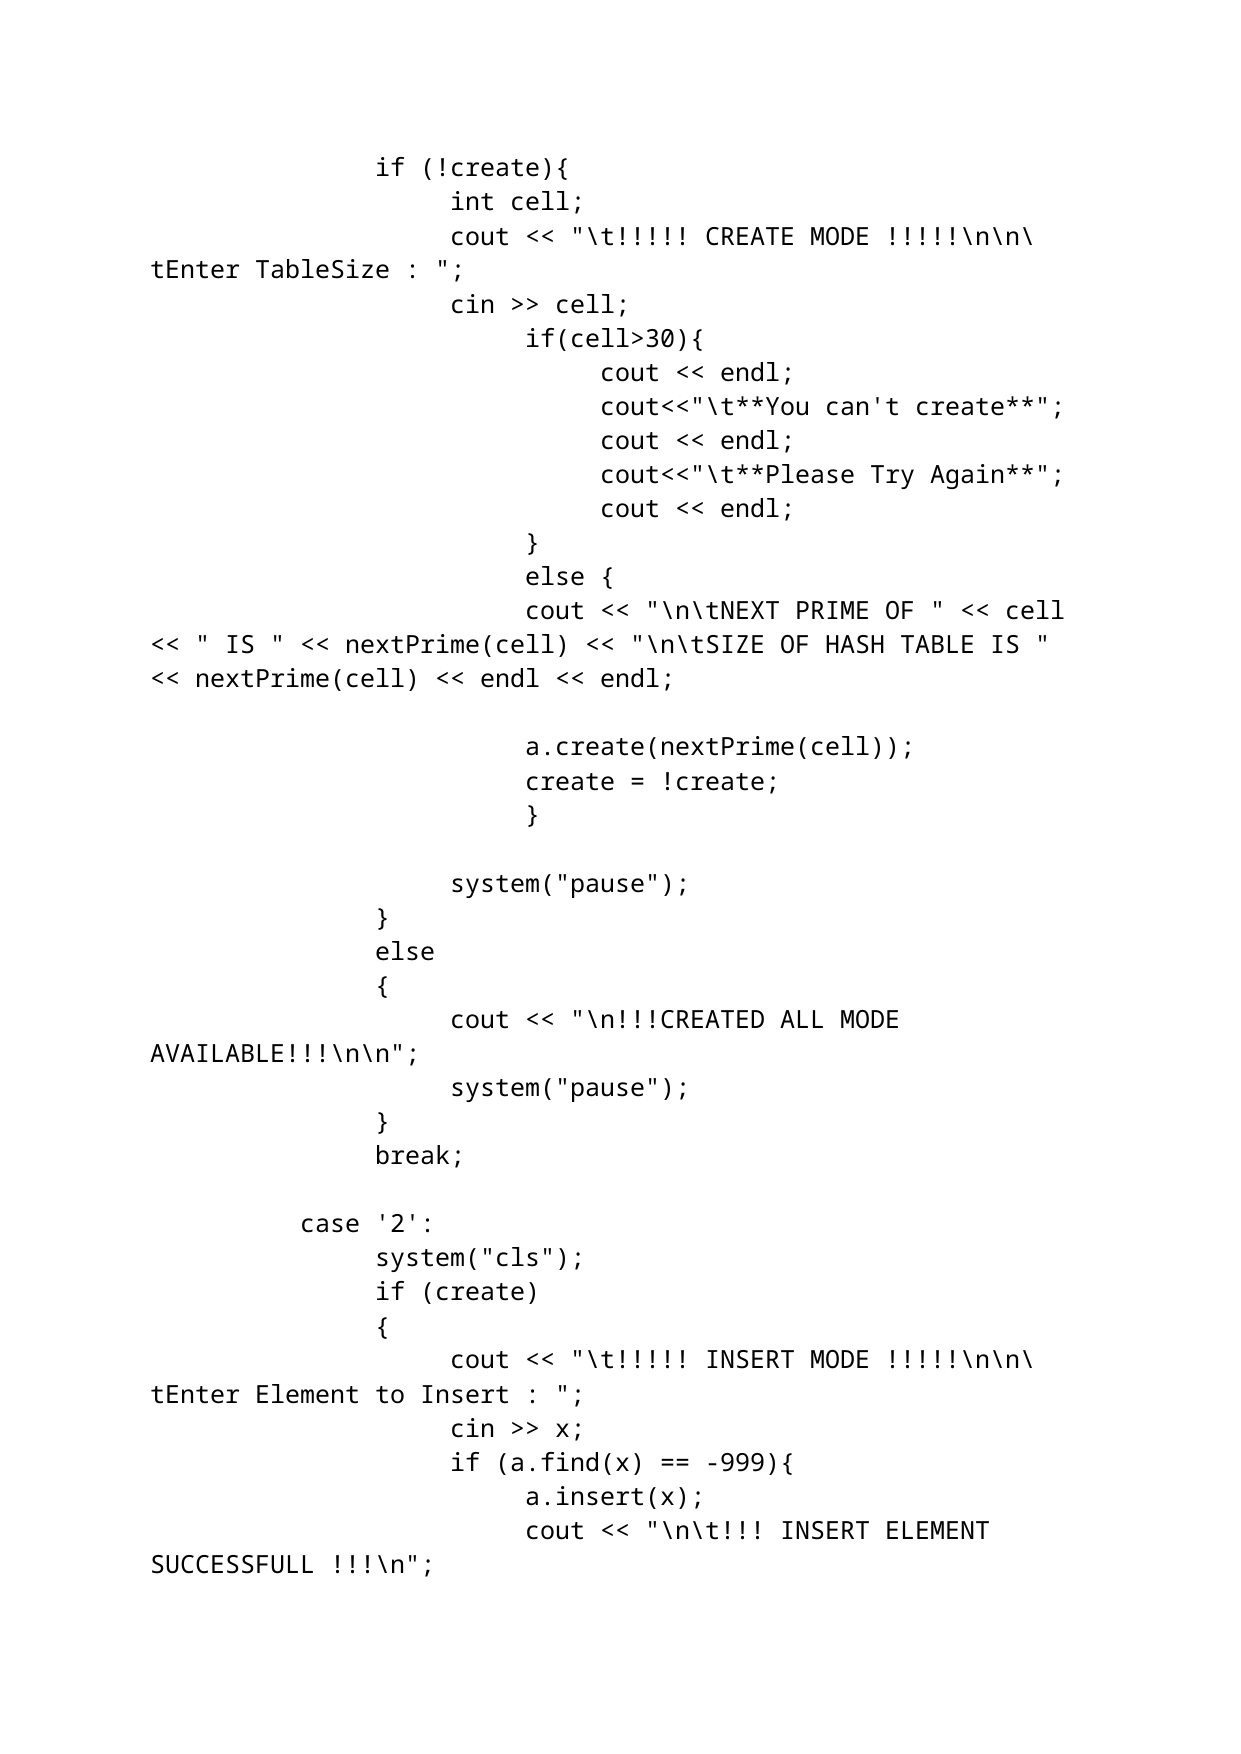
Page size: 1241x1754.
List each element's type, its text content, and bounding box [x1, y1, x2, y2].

text if (create) [150, 1274, 1090, 1308]
text } [150, 899, 1090, 933]
text cout << "\t!!!!! INSERT MODE !!!!!\n\n\tEnter Element to Insert : "; [150, 1342, 1090, 1410]
text } [150, 1104, 1090, 1138]
text { [150, 967, 1090, 1002]
text int cell; [150, 184, 1090, 218]
text system("pause"); [150, 865, 1090, 899]
text a.create(nextPrime(cell)); [150, 729, 1090, 763]
text cout<<"\t**Please Try Again**"; [150, 457, 1090, 491]
text cin >> x; [150, 1410, 1090, 1444]
text case '2': [150, 1206, 1090, 1240]
text cin >> cell; [150, 286, 1090, 320]
text cout<<"\t**You can't create**"; [150, 388, 1090, 422]
text { [150, 1308, 1090, 1342]
text } [150, 525, 1090, 559]
text if (a.find(x) == -999){ [150, 1444, 1090, 1478]
text a.insert(x); [150, 1478, 1090, 1512]
text else { [150, 559, 1090, 593]
text cout << "\n\tNEXT PRIME OF " << cell << " IS " << nextPrime(cell) << "\n\tSIZE OF HASH TABLE IS " << nextPrime(cell) << endl << endl; [150, 593, 1090, 695]
text if(cell>30){ [150, 320, 1090, 354]
text if (!create){ [150, 150, 1090, 184]
text else [150, 933, 1090, 967]
text cout << endl; [150, 354, 1090, 388]
text cout << endl; [150, 491, 1090, 525]
text cout << "\n\t!!! INSERT ELEMENT SUCCESSFULL !!!\n"; [150, 1512, 1090, 1581]
text system("cls"); [150, 1240, 1090, 1274]
text break; [150, 1138, 1090, 1172]
text create = !create; [150, 763, 1090, 797]
text system("pause"); [150, 1070, 1090, 1104]
text cout << endl; [150, 422, 1090, 457]
text cout << "\n!!!CREATED ALL MODE AVAILABLE!!!\n\n"; [150, 1002, 1090, 1070]
text } [150, 797, 1090, 831]
text cout << "\t!!!!! CREATE MODE !!!!!\n\n\tEnter TableSize : "; [150, 218, 1090, 286]
